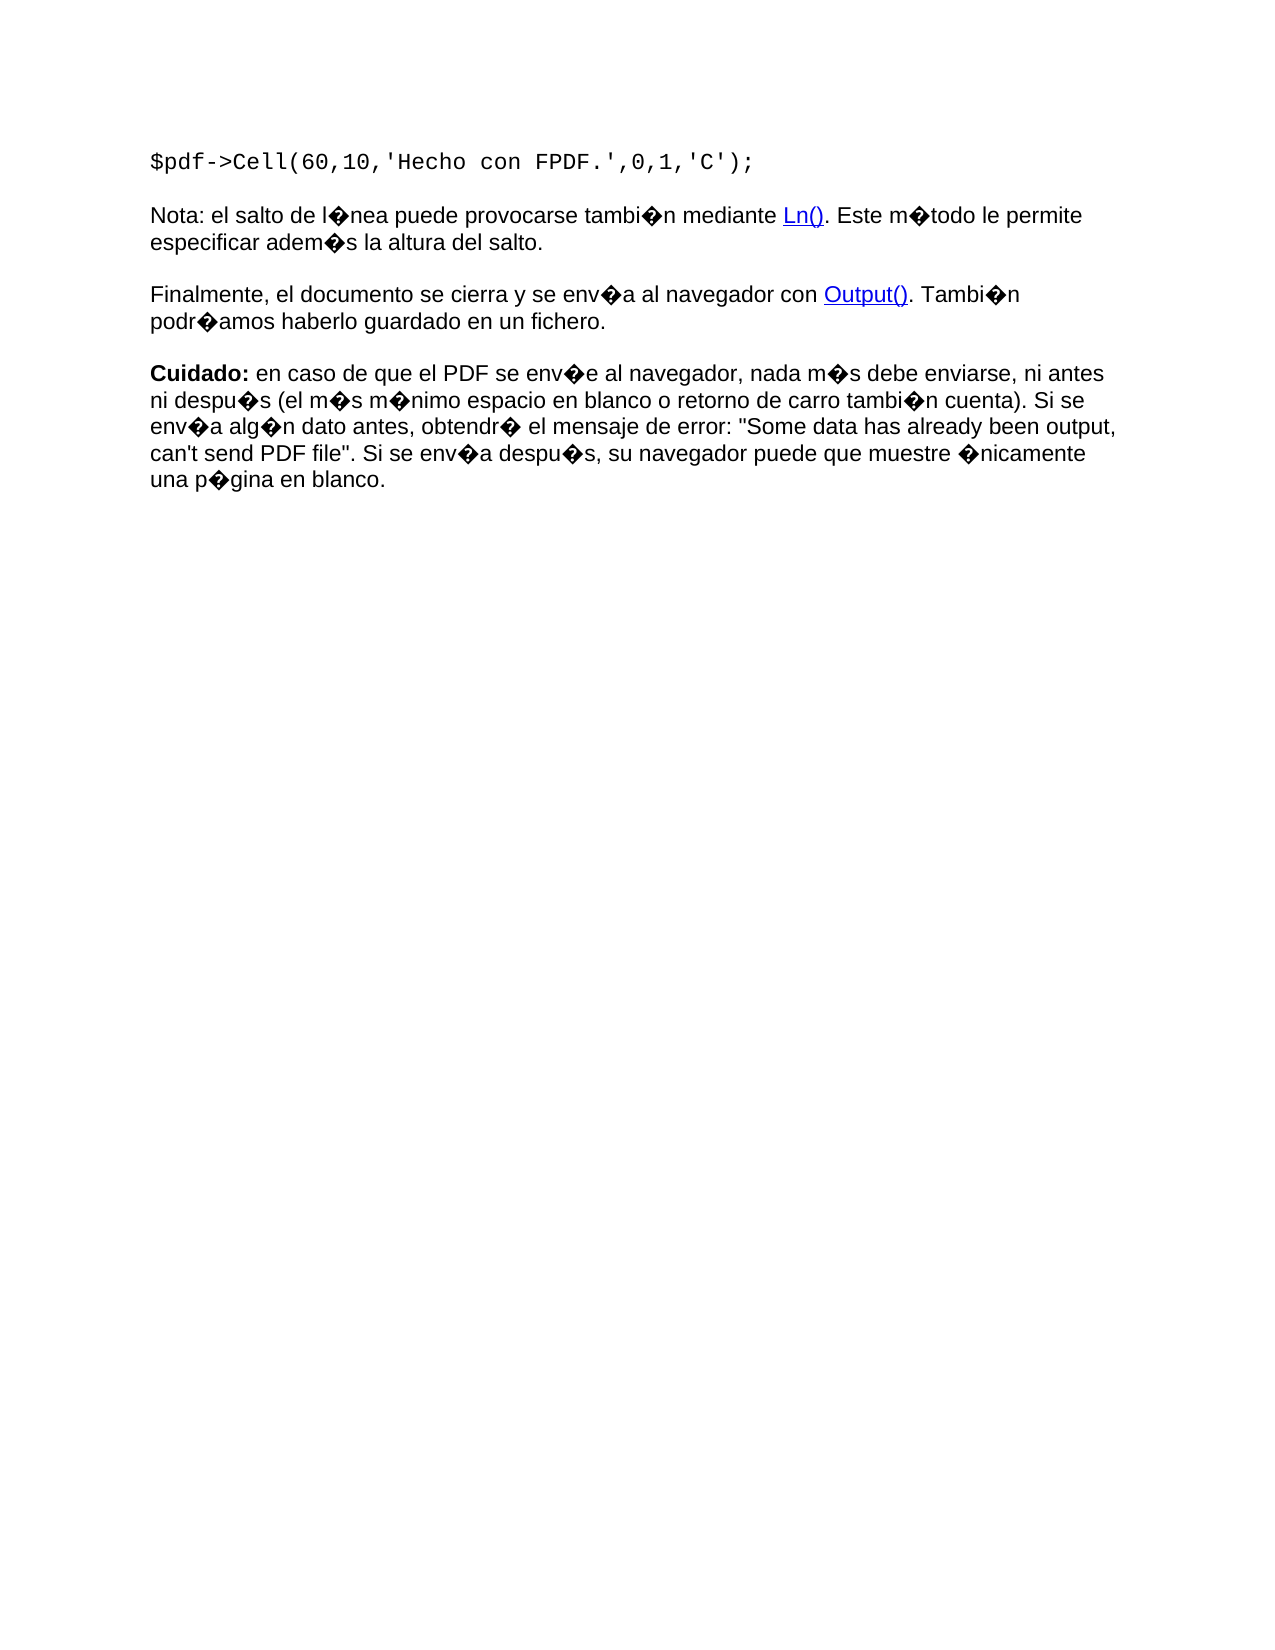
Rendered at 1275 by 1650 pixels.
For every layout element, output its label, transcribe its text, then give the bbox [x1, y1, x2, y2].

text $pdf->Cell(60,10,'Hecho con FPDF.',0,1,'C'); [150, 150, 1125, 202]
text Nota: el salto de l�nea puede provocarse tambi�n mediante Ln(). Este m�todo le permite especificar adem�s la altura del salto. [150, 202, 1125, 255]
text Finalmente, el documento se cierra y se env�a al navegador con Output(). Tambi�n podr�amos haberlo guardado en un fichero. [150, 281, 1125, 334]
text Cuidado: en caso de que el PDF se env�e al navegador, nada m�s debe enviarse, ni antes ni despu�s (el m�s m�nimo espacio en blanco o retorno de carro tambi�n cuenta). Si se env�a alg�n dato antes, obtendr� el mensaje de error: "Some data has already been output, can't send PDF file". Si se env�a despu�s, su navegador puede que muestre �nicamente una p�gina en blanco. [150, 360, 1125, 492]
